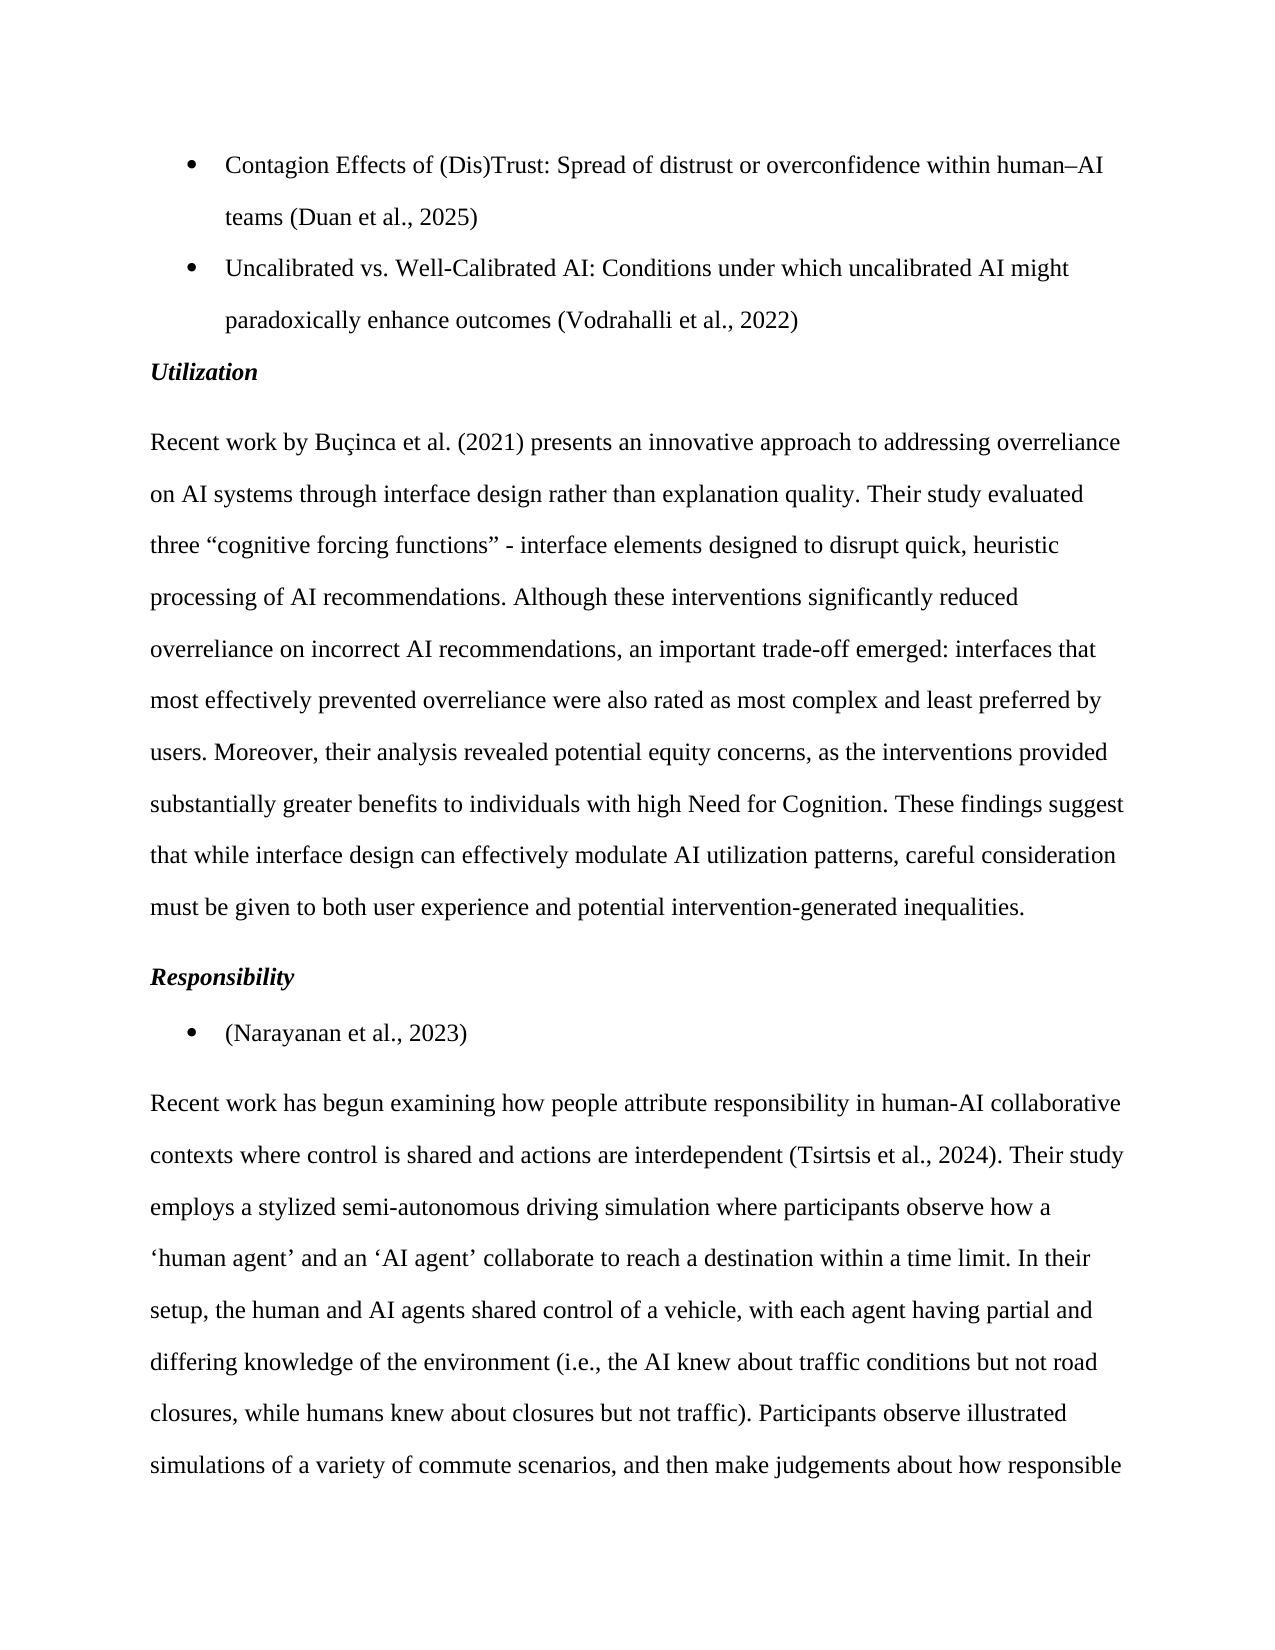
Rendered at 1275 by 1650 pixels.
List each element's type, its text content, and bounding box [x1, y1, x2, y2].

list (Narayanan et al., 2023) [187, 1018, 1125, 1047]
list Uncalibrated vs. Well-Calibrated AI: Conditions under which uncalibrated AI might paradoxically enhance outcomes (Vodrahalli et al., 2022) [187, 253, 1125, 334]
list Contagion Effects of (Dis)Trust: Spread of distrust or overconfidence within human–AI teams (Duan et al., 2025) [187, 150, 1125, 230]
subtitle Responsibility [150, 962, 1125, 991]
subtitle Utilization [150, 357, 1125, 385]
text Recent work by Buçinca et al. (2021) presents an innovative approach to addressing overreliance on AI systems through interface design rather than explanation quality. Their study evaluated three “cognitive forcing functions” - interface elements designed to disrupt quick, heuristic processing of AI recommendations. Although these interventions significantly reduced overreliance on incorrect AI recommendations, an important trade-off emerged: interfaces that most effectively prevented overreliance were also rated as most complex and least preferred by users. Moreover, their analysis revealed potential equity concerns, as the interventions provided substantially greater benefits to individuals with high Need for Cognition. These findings suggest that while interface design can effectively modulate AI utilization patterns, careful consideration must be given to both user experience and potential intervention-generated inequalities. [150, 427, 1125, 921]
